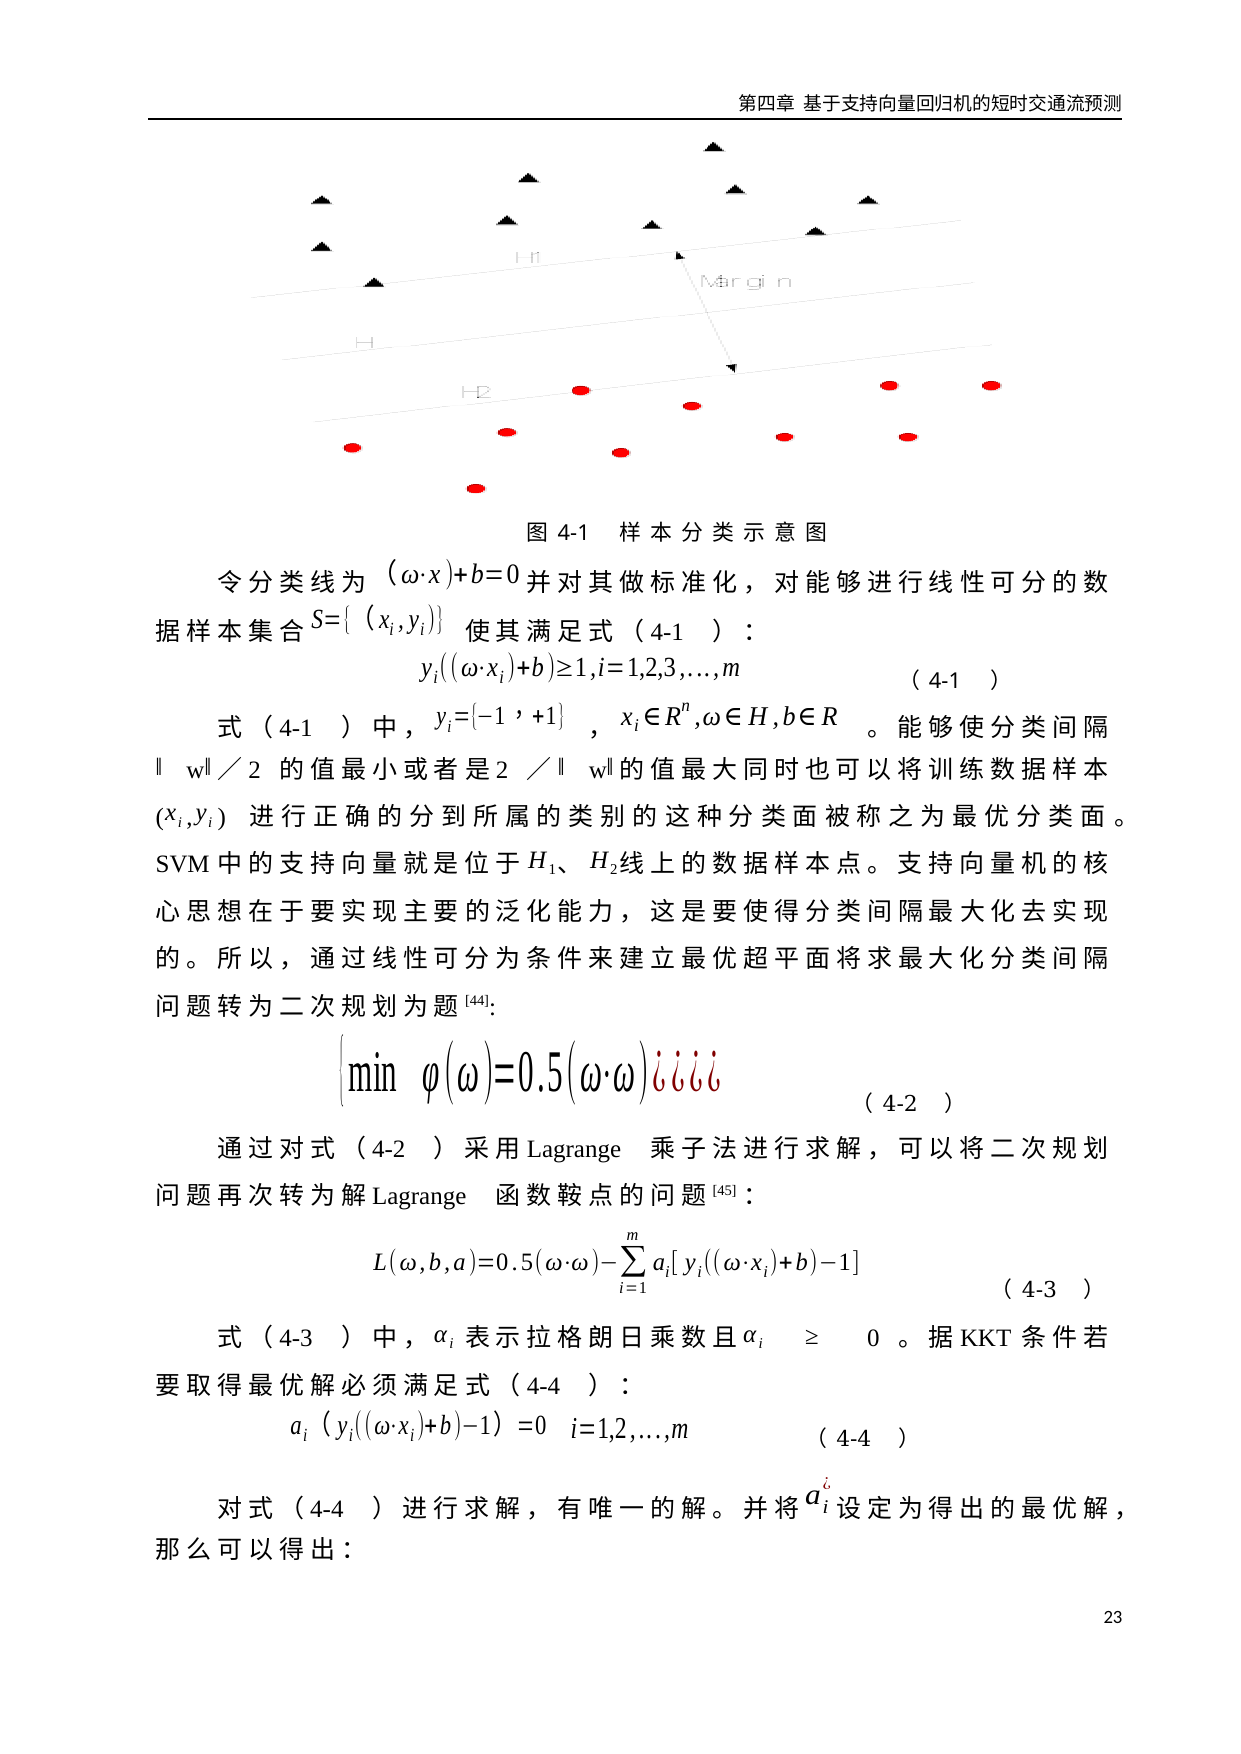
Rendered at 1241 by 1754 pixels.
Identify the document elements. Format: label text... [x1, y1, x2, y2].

text （4-2） [155, 1028, 1114, 1123]
text 图4-1 样本分类示意图 [155, 507, 1114, 554]
text 通过对式（4-2）采用Lagrange乘子法进行求解，可以将二次规划问题再次转为解Lagrange函数鞍点的问题[45]： [155, 1123, 1114, 1218]
text （4-1） [155, 649, 1114, 696]
text 对式（4-4）进行求解，有唯一的解。并将设定为得出的最优解，那么可以得出： [155, 1477, 1114, 1572]
text （4-4） [155, 1407, 1114, 1454]
text 式（4-3）中，表示拉格朗日乘数且 0。据KKT条件若要取得最优解必须满足式（4-4）： [155, 1312, 1114, 1407]
text （4-3） [155, 1218, 1114, 1312]
text 令分类线为并对其做标准化，对能够进行线性可分的数据样本集合使其满足式（4-1）： [155, 554, 1114, 649]
text 式（4-1）中，，。能够使分类间隔w／2的值最小或者是2／w的值最大同时也可以将训练数据样本(,)进行正确的分到所属的类别的这种分类面被称之为最优分类面。SVM中的支持向量就是位于、线上的数据样本点。支持向量机的核心思想在于要实现主要的泛化能力，这是要使得分类间隔最大化去实现的。所以，通过线性可分为条件来建立最优超平面将求最大化分类间隔问题转为二次规划为题[44]: [155, 696, 1114, 1028]
